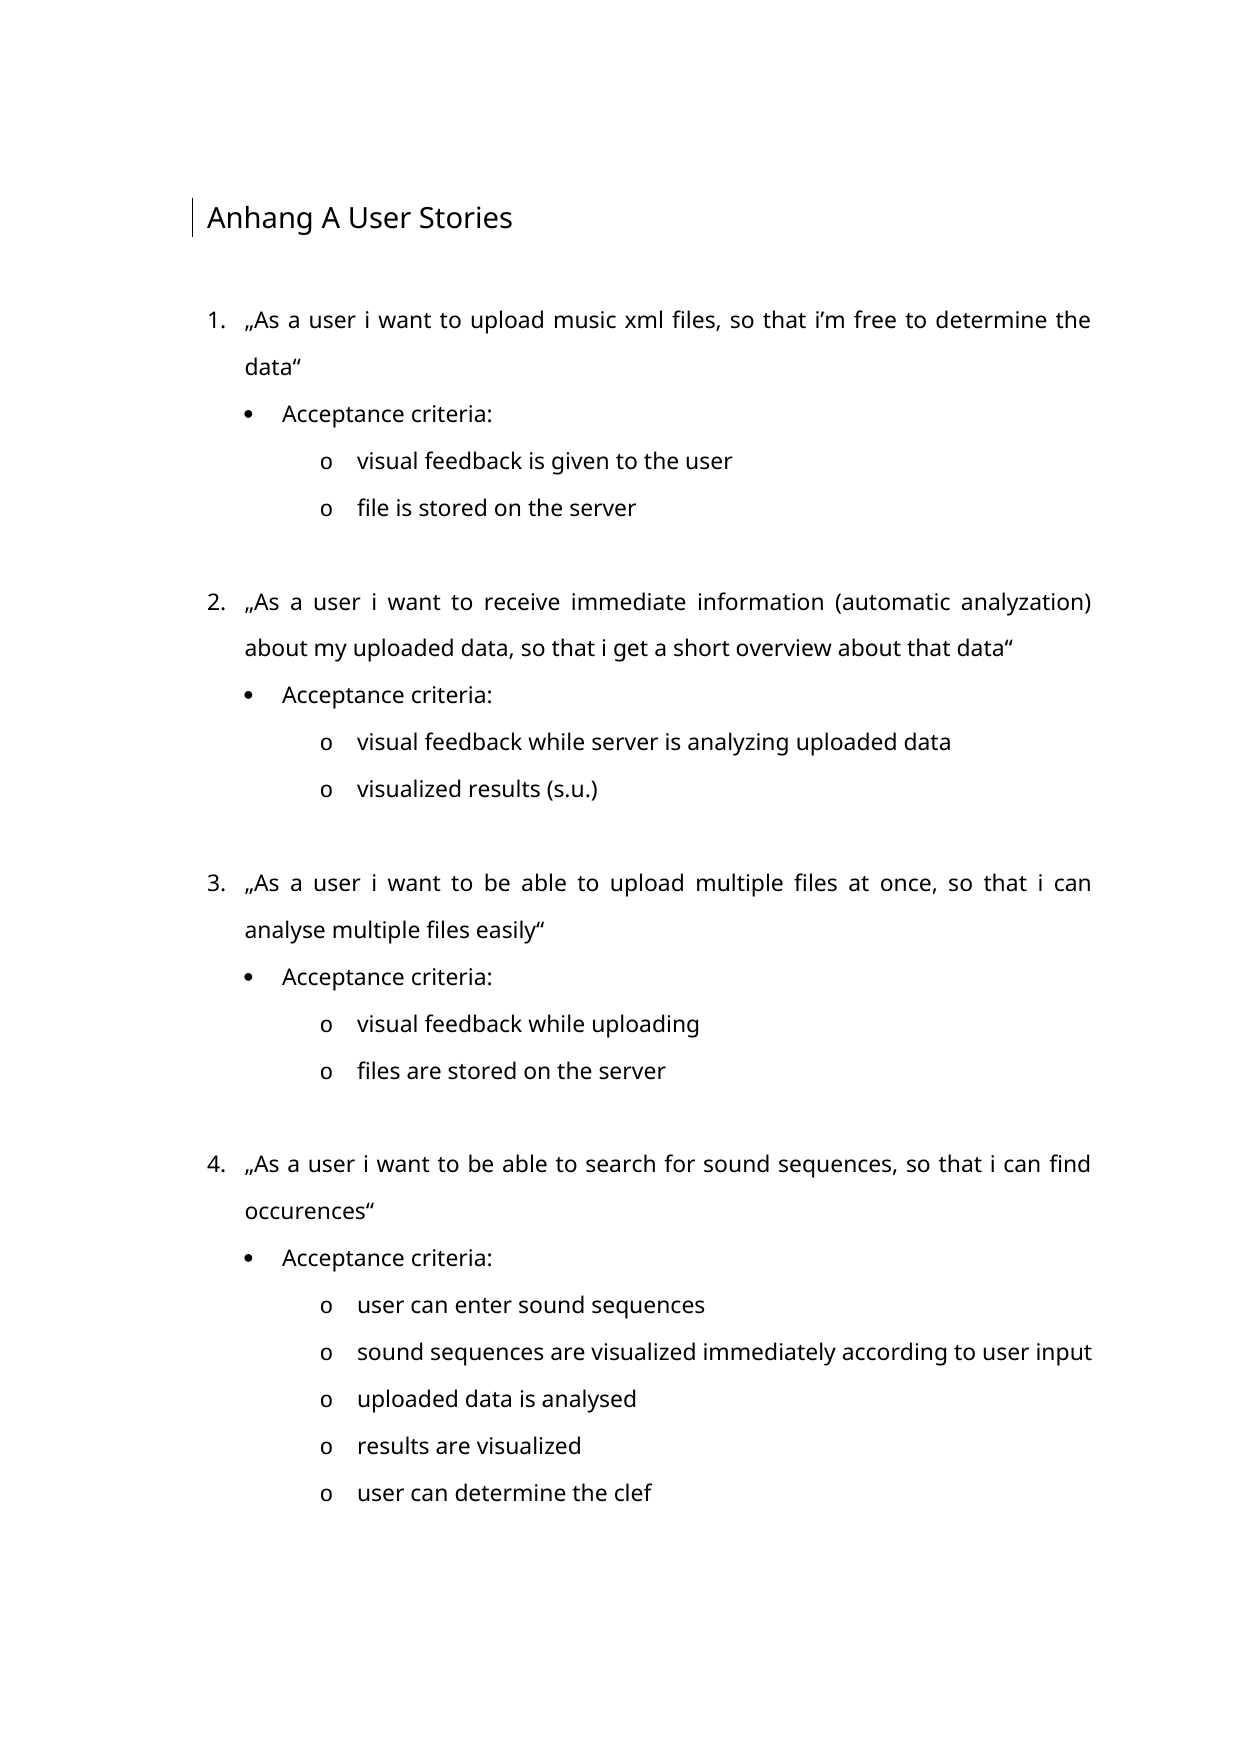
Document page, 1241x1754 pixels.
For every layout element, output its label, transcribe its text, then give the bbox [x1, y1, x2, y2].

list „As a user i want to be able to search for sound sequences, so that i can find occurences“ [207, 1148, 1092, 1227]
subtitle Anhang A User Stories [207, 198, 1092, 237]
list Acceptance criteria: [244, 679, 1092, 711]
list visualized results (s.u.) [319, 773, 1092, 804]
list sound sequences are visualized immediately according to user input [319, 1336, 1092, 1367]
list Acceptance criteria: [244, 398, 1092, 429]
list files are stored on the server [319, 1054, 1092, 1086]
list visual feedback is given to the user [319, 445, 1092, 476]
list Acceptance criteria: [244, 961, 1092, 992]
list „As a user i want to receive immediate information (automatic analyzation) about my uploaded data, so that i get a short overview about that data“ [207, 586, 1092, 664]
list user can determine the clef [319, 1477, 1092, 1508]
list visual feedback while server is analyzing uploaded data [319, 726, 1092, 757]
list visual feedback while uploading [319, 1008, 1092, 1039]
list results are visualized [319, 1430, 1092, 1461]
list „As a user i want to upload music xml files, so that i’m free to determine the data“ [207, 304, 1092, 382]
list file is stored on the server [319, 492, 1092, 523]
list user can enter sound sequences [319, 1289, 1092, 1320]
list Acceptance criteria: [244, 1242, 1092, 1273]
list „As a user i want to be able to upload multiple files at once, so that i can analyse multiple files easily“ [207, 867, 1092, 945]
list uploaded data is analysed [319, 1383, 1092, 1414]
